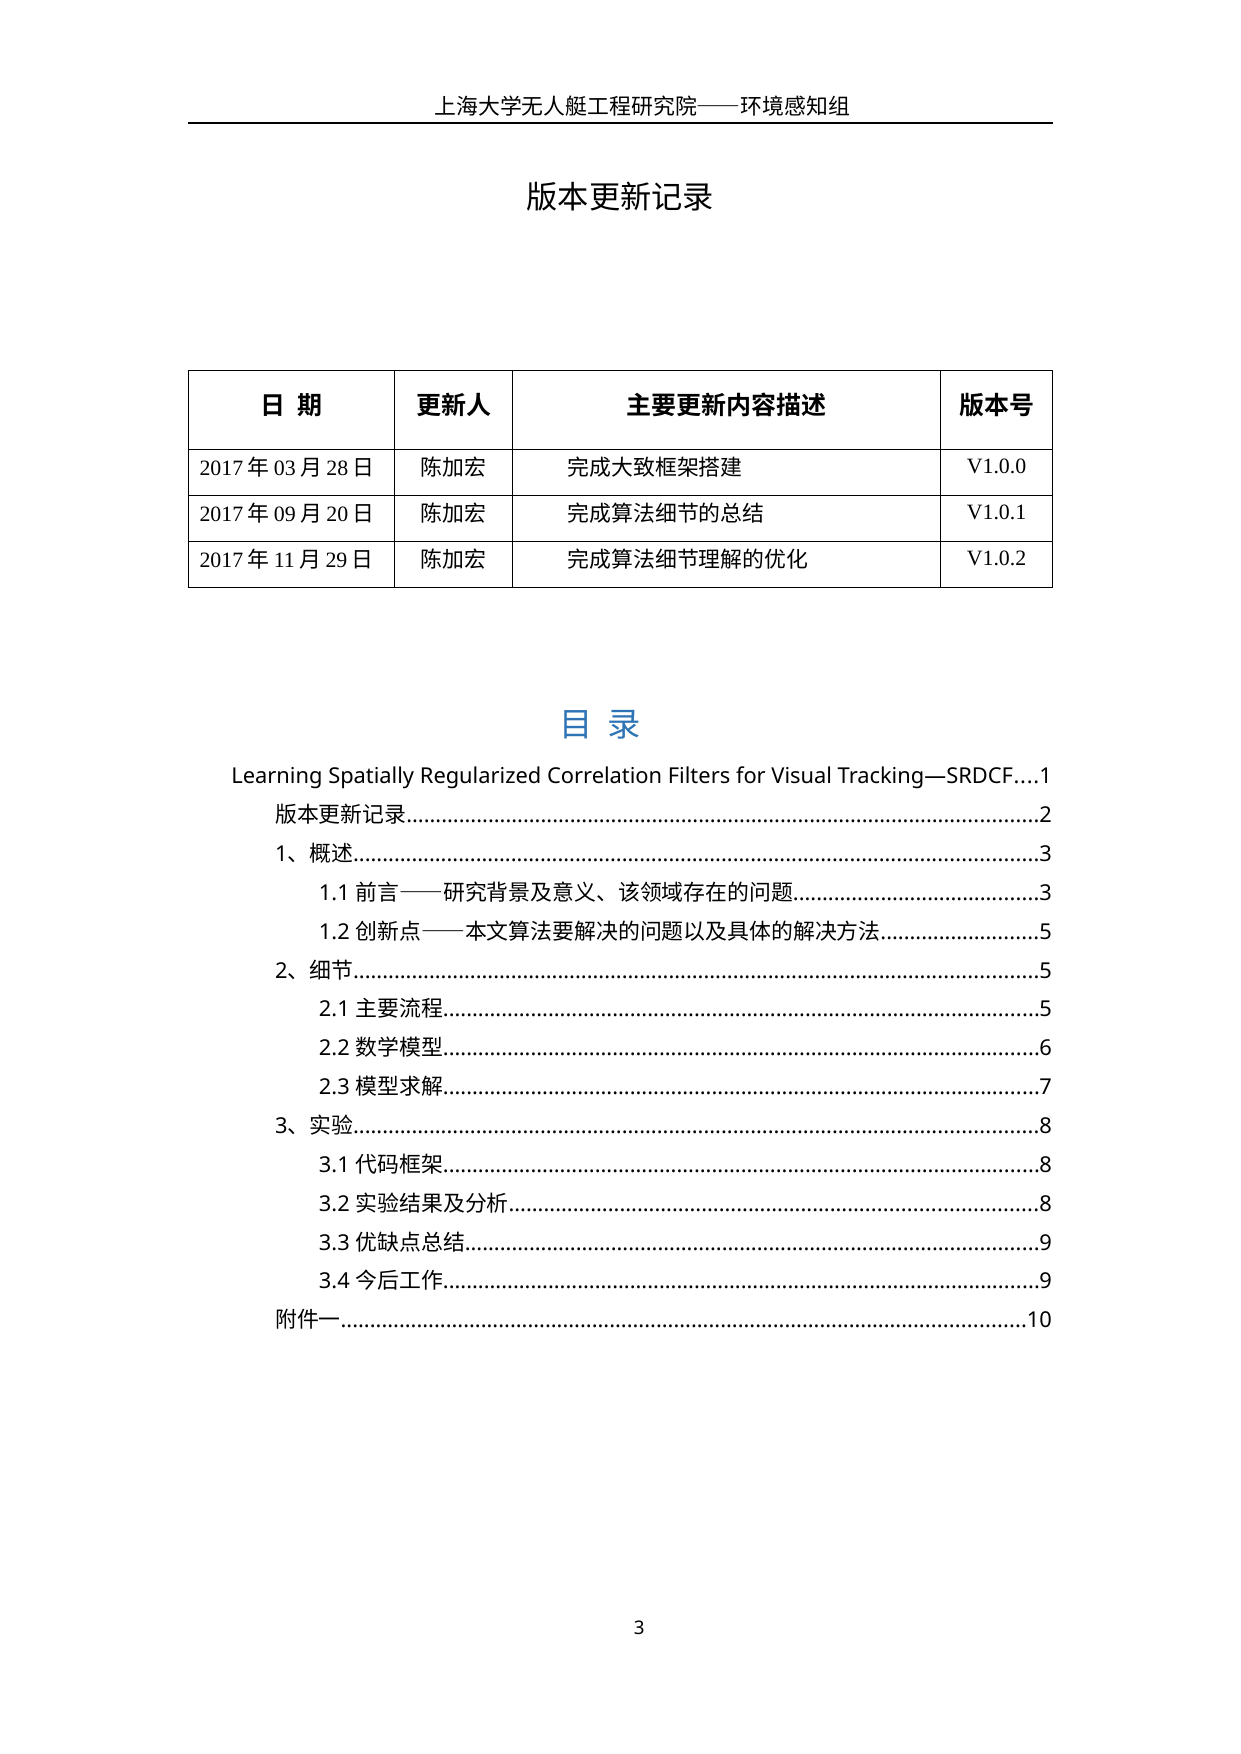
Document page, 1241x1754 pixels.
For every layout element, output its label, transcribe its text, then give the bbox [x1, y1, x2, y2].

table_header 更新人 [395, 371, 512, 448]
table_cell 完成算法细节理解的优化 [513, 542, 940, 587]
subtitle 版本更新记录 [187, 162, 1053, 227]
table_cell 2017年11月29日 [189, 542, 394, 587]
table_cell 完成算法细节的总结 [513, 496, 940, 541]
table_header 版本号 [941, 371, 1052, 448]
table_cell V1.0.0 [941, 450, 1052, 494]
table_cell 陈加宏 [395, 450, 512, 494]
table_cell V1.0.2 [941, 542, 1052, 587]
table_cell V1.0.1 [941, 496, 1052, 541]
table_header 日 期 [189, 371, 394, 448]
table_cell 陈加宏 [395, 542, 512, 587]
table_header 主要更新内容描述 [513, 371, 940, 448]
table_cell 陈加宏 [395, 496, 512, 541]
table_cell 完成大致框架搭建 [513, 450, 940, 494]
table_cell 2017年09月20日 [189, 496, 394, 541]
table_cell 2017年03月28日 [189, 450, 394, 494]
